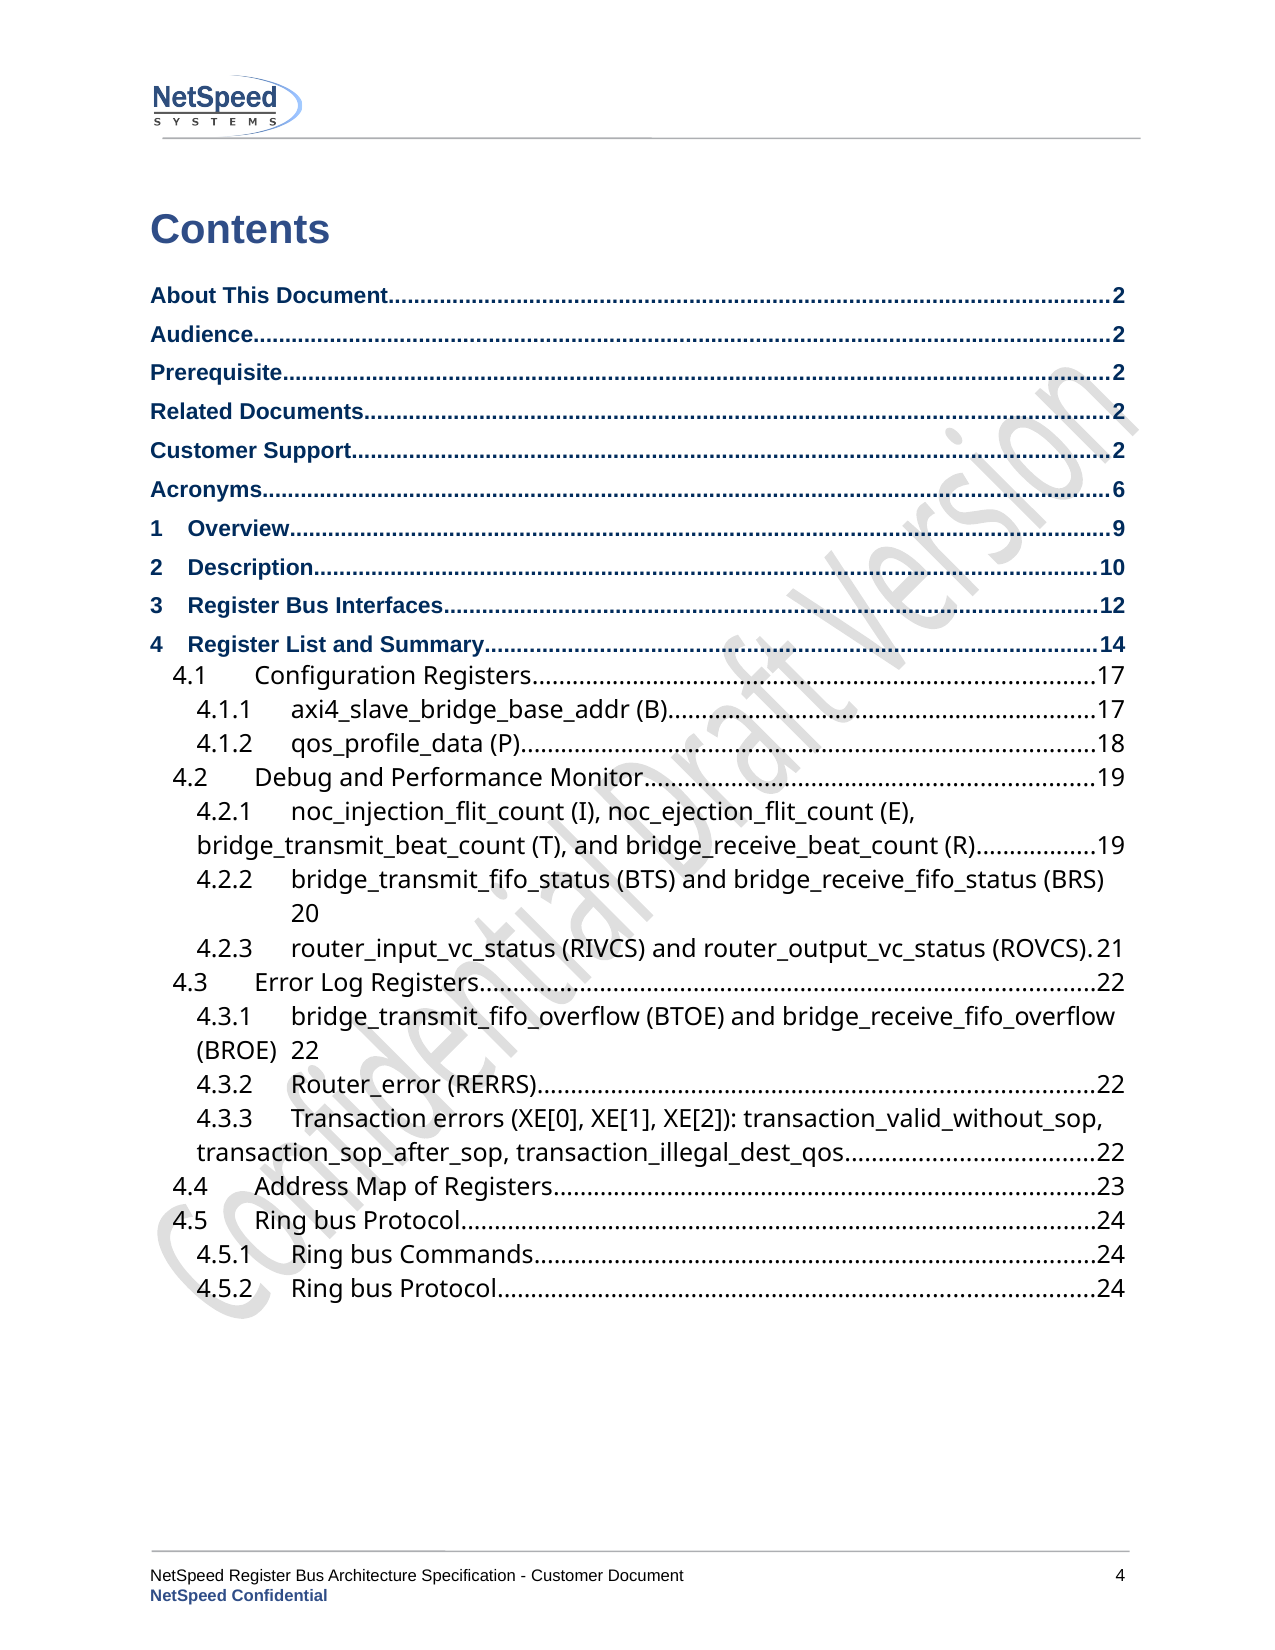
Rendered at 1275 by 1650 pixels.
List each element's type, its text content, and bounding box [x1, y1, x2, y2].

text Contents [150, 190, 1125, 257]
text 4.2.3 router_input_vc_status (RIVCS) and router_output_vc_status (ROVCS) 21 [196, 930, 1125, 964]
picture [150, 75, 303, 137]
text 3 Register Bus Interfaces 12 [150, 592, 1097, 619]
text 4.1 Configuration Registers 17 [172, 658, 1097, 692]
text 4.3 Error Log Registers 22 [172, 964, 1097, 998]
text Customer Support 2 [150, 437, 1097, 463]
text 4 Register List and Summary 14 [150, 631, 1097, 658]
text 1 Overview 9 [150, 515, 1097, 541]
text Related Documents 2 [150, 398, 1097, 424]
text 4.1.1 axi4_slave_bridge_base_addr (B) 17 [196, 692, 1125, 726]
text Acronyms 6 [150, 476, 1097, 502]
text About This Document 2 [150, 282, 1097, 308]
text 4.3.3 Transaction errors (XE[0], XE[1], XE[2]): transaction_valid_without_sop, transaction_sop_after_sop, transaction_illegal_dest_qos 22 [196, 1101, 1125, 1169]
text 4.2.2 bridge_transmit_fifo_status (BTS) and bridge_receive_fifo_status (BRS) 20 [196, 862, 1125, 930]
text 2 Description 10 [150, 554, 1097, 580]
text 4.5.2 Ring bus Protocol 24 [196, 1271, 1125, 1305]
text Audience 2 [150, 321, 1097, 347]
text 4.5 Ring bus Protocol 24 [172, 1203, 1097, 1237]
text 4.3.1 bridge_transmit_fifo_overflow (BTOE) and bridge_receive_fifo_overflow (BROE) 22 [196, 998, 1125, 1066]
text 4.2.1 noc_injection_flit_count (I), noc_ejection_flit_count (E), bridge_transmit_beat_count (T), and bridge_receive_beat_count (R) 19 [196, 794, 1125, 862]
text 4.3.2 Router_error (RERRS) 22 [196, 1066, 1125, 1101]
text 4.2 Debug and Performance Monitor 19 [172, 760, 1097, 794]
text 4.1.2 qos_profile_data (P) 18 [196, 726, 1125, 760]
text 4.5.1 Ring bus Commands 24 [196, 1237, 1125, 1271]
text 4.4 Address Map of Registers 23 [172, 1169, 1097, 1203]
text Prerequisite 2 [150, 359, 1097, 386]
